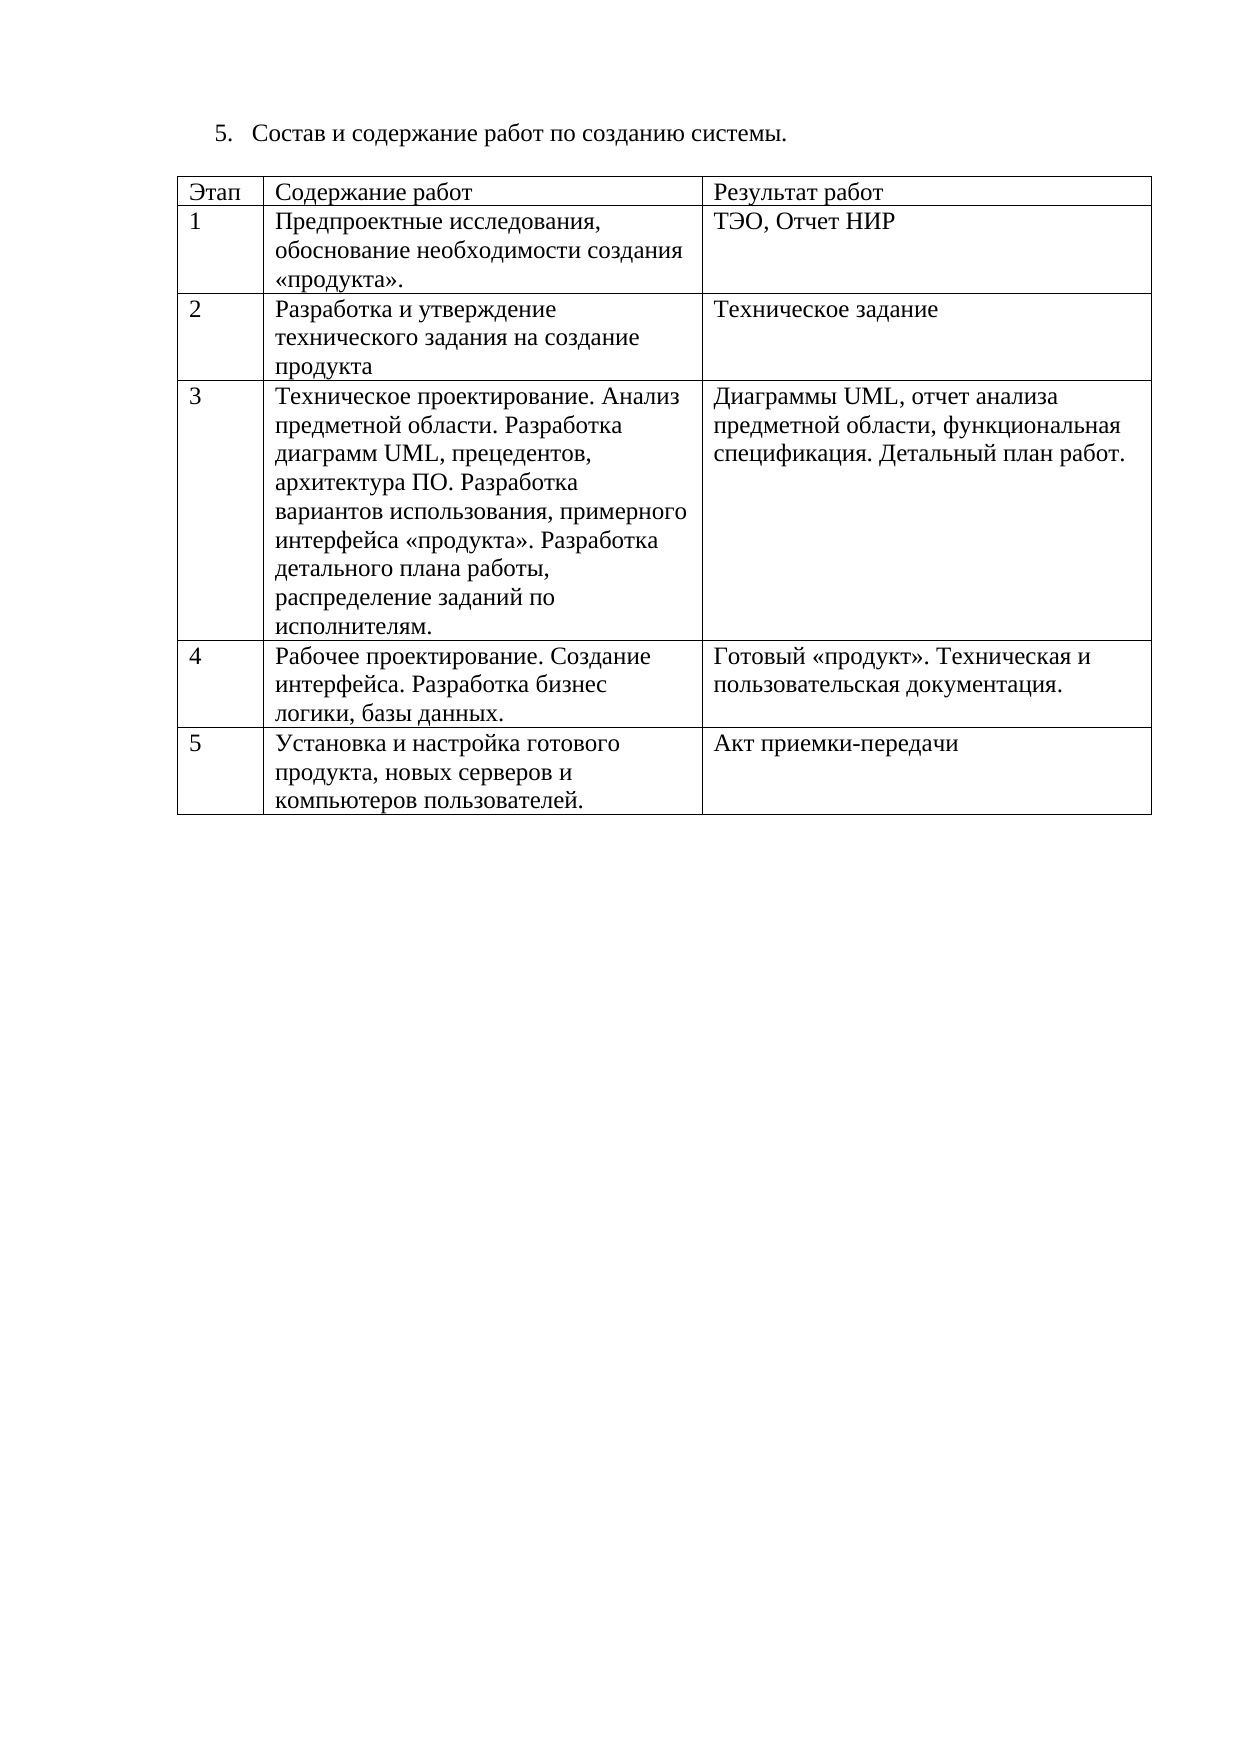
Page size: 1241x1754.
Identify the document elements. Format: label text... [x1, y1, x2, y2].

table_cell ТЭО, Отчет НИР [703, 206, 1151, 293]
table_header Результат работ [703, 177, 1151, 205]
table_cell Рабочее проектирование. Создание интерфейса. Разработка бизнес логики, базы данных. [264, 641, 702, 727]
table_cell Установка и настройка готового продукта, новых серверов и компьютеров пользователей. [264, 728, 702, 814]
table_header Содержание работ [264, 177, 702, 205]
list Состав и содержание работ по созданию системы. [214, 118, 1152, 147]
table_cell 3 [178, 381, 263, 640]
table_header Этап [178, 177, 263, 205]
table_cell 5 [178, 728, 263, 814]
table_cell Готовый «продукт». Техническая и пользовательская документация. [703, 641, 1151, 727]
table_cell 1 [178, 206, 263, 293]
table_cell Акт приемки-передачи [703, 728, 1151, 814]
table_cell 4 [178, 641, 263, 727]
table_cell 2 [178, 294, 263, 380]
table_cell Техническое задание [703, 294, 1151, 380]
table_cell Разработка и утверждение технического задания на создание продукта [264, 294, 702, 380]
table_cell Диаграммы UML, отчет анализа предметной области, функциональная спецификация. Детальный план работ. [703, 381, 1151, 640]
table_cell Предпроектные исследования, обоснование необходимости создания «продукта». [264, 206, 702, 293]
table_cell Техническое проектирование. Анализ предметной области. Разработка диаграмм UML, прецедентов, архитектура ПО. Разработка вариантов использования, примерного интерфейса «продукта». Разработка детального плана работы, распределение заданий по исполнителям. [264, 381, 702, 640]
